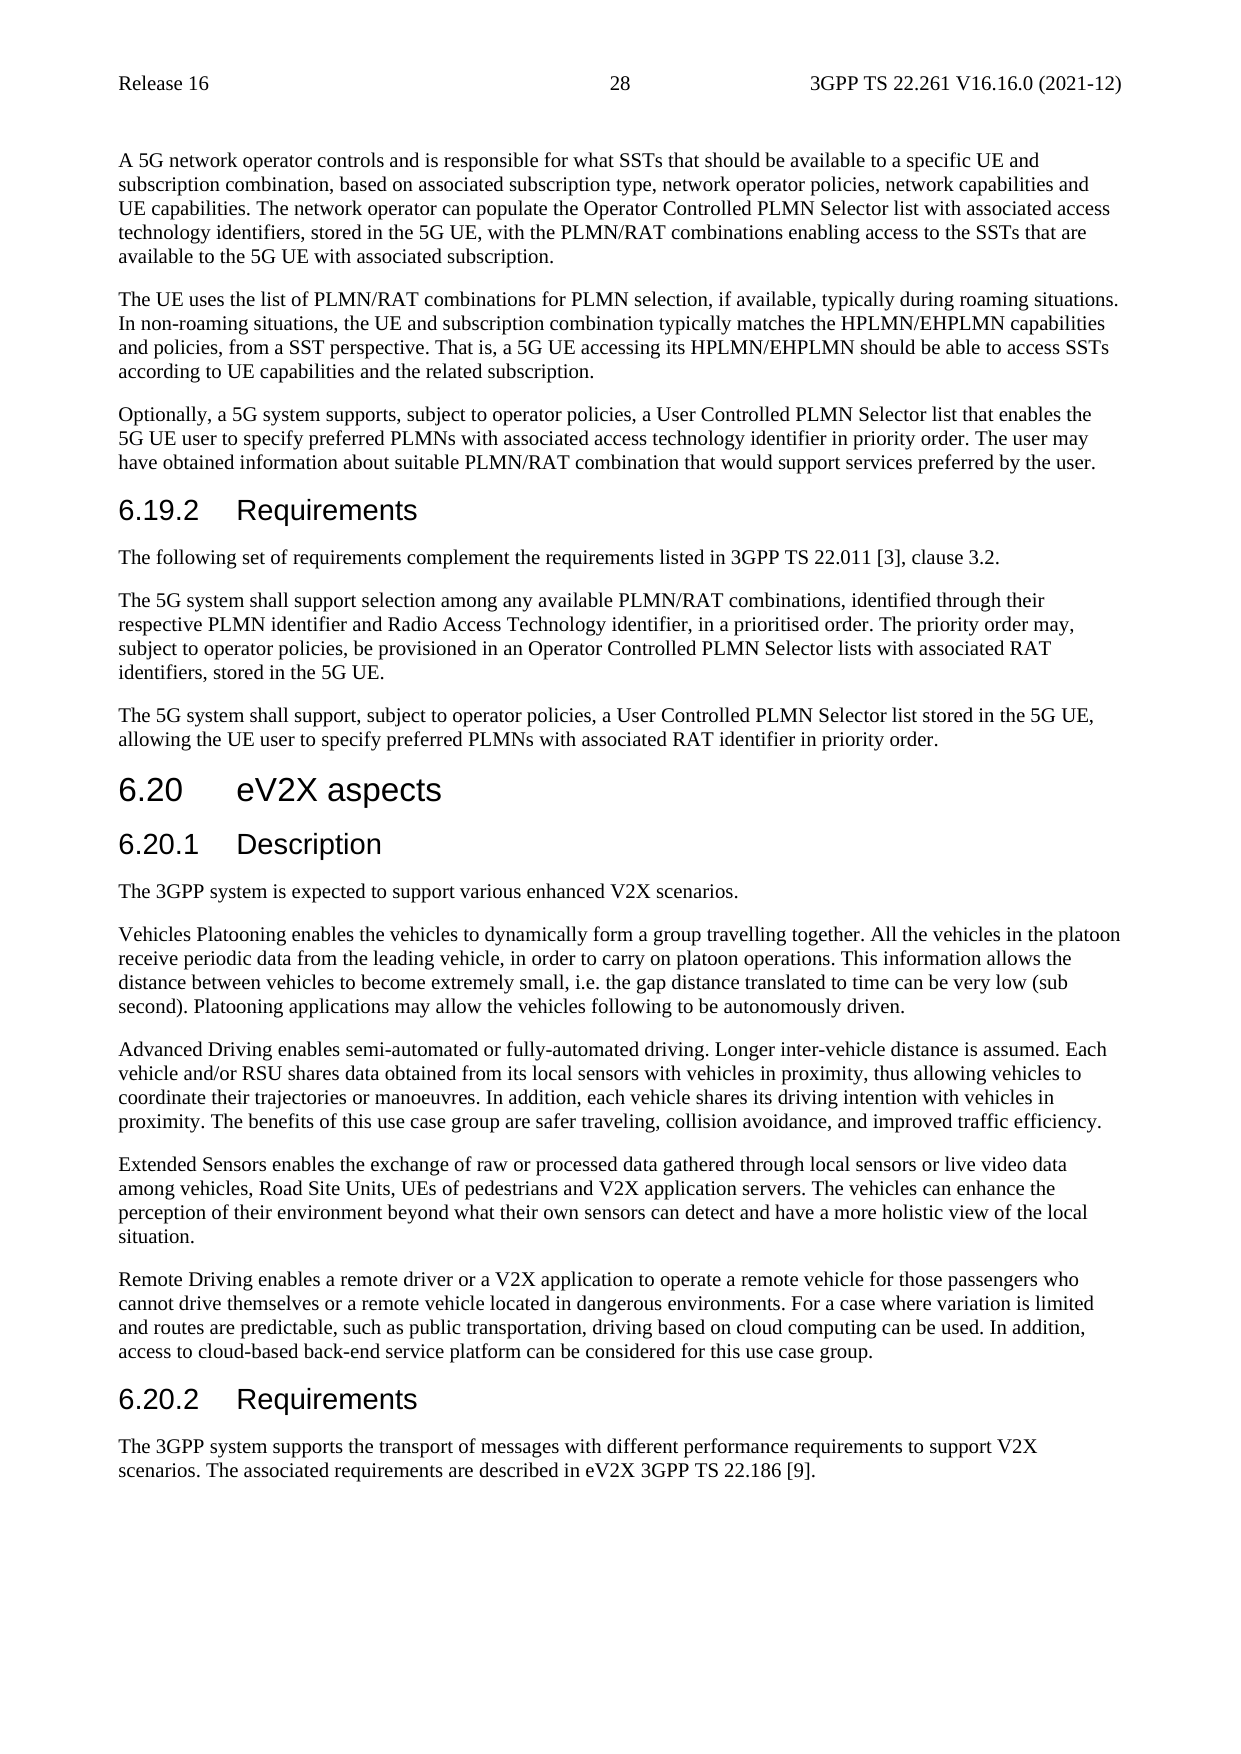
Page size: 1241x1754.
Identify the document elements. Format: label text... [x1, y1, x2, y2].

subtitle 6.20.1 Description [118, 827, 1122, 860]
text The 5G system shall support, subject to operator policies, a User Controlled PLMN Selector list stored in the 5G UE, allowing the UE user to specify preferred PLMNs with associated RAT identifier in priority order. [118, 703, 1122, 751]
text The UE uses the list of PLMN/RAT combinations for PLMN selection, if available, typically during roaming situations. In non-roaming situations, the UE and subscription combination typically matches the HPLMN/EHPLMN capabilities and policies, from a SST perspective. That is, a 5G UE accessing its HPLMN/EHPLMN should be able to access SSTs according to UE capabilities and the related subscription. [118, 287, 1122, 383]
subtitle 6.20 eV2X aspects [118, 770, 1122, 808]
subtitle 6.19.2 Requirements [118, 493, 1122, 526]
text Optionally, a 5G system supports, subject to operator policies, a User Controlled PLMN Selector list that enables the 5G UE user to specify preferred PLMNs with associated access technology identifier in priority order. The user may have obtained information about suitable PLMN/RAT combination that would support services preferred by the user. [118, 402, 1122, 474]
text The following set of requirements complement the requirements listed in 3GPP TS 22.011 [3], clause 3.2. [118, 545, 1122, 569]
text Vehicles Platooning enables the vehicles to dynamically form a group travelling together. All the vehicles in the platoon receive periodic data from the leading vehicle, in order to carry on platoon operations. This information allows the distance between vehicles to become extremely small, i.e. the gap distance translated to time can be very low (sub second). Platooning applications may allow the vehicles following to be autonomously driven. [118, 922, 1122, 1018]
text A 5G network operator controls and is responsible for what SSTs that should be available to a specific UE and subscription combination, based on associated subscription type, network operator policies, network capabilities and UE capabilities. The network operator can populate the Operator Controlled PLMN Selector list with associated access technology identifiers, stored in the 5G UE, with the PLMN/RAT combinations enabling access to the SSTs that are available to the 5G UE with associated subscription. [118, 148, 1122, 268]
text The 3GPP system is expected to support various enhanced V2X scenarios. [118, 879, 1122, 903]
text Extended Sensors enables the exchange of raw or processed data gathered through local sensors or live video data among vehicles, Road Site Units, UEs of pedestrians and V2X application servers. The vehicles can enhance the perception of their environment beyond what their own sensors can detect and have a more holistic view of the local situation. [118, 1152, 1122, 1248]
text Advanced Driving enables semi-automated or fully-automated driving. Longer inter-vehicle distance is assumed. Each vehicle and/or RSU shares data obtained from its local sensors with vehicles in proximity, thus allowing vehicles to coordinate their trajectories or manoeuvres. In addition, each vehicle shares its driving intention with vehicles in proximity. The benefits of this use case group are safer traveling, collision avoidance, and improved traffic efficiency. [118, 1037, 1122, 1133]
subtitle 6.20.2 Requirements [118, 1382, 1122, 1416]
text The 3GPP system supports the transport of messages with different performance requirements to support V2X scenarios. The associated requirements are described in eV2X 3GPP TS 22.186 [9]. [118, 1434, 1122, 1482]
text The 5G system shall support selection among any available PLMN/RAT combinations, identified through their respective PLMN identifier and Radio Access Technology identifier, in a prioritised order. The priority order may, subject to operator policies, be provisioned in an Operator Controlled PLMN Selector lists with associated RAT identifiers, stored in the 5G UE. [118, 588, 1122, 684]
text Remote Driving enables a remote driver or a V2X application to operate a remote vehicle for those passengers who cannot drive themselves or a remote vehicle located in dangerous environments. For a case where variation is limited and routes are predictable, such as public transportation, driving based on cloud computing can be used. In addition, access to cloud-based back-end service platform can be considered for this use case group. [118, 1267, 1122, 1363]
